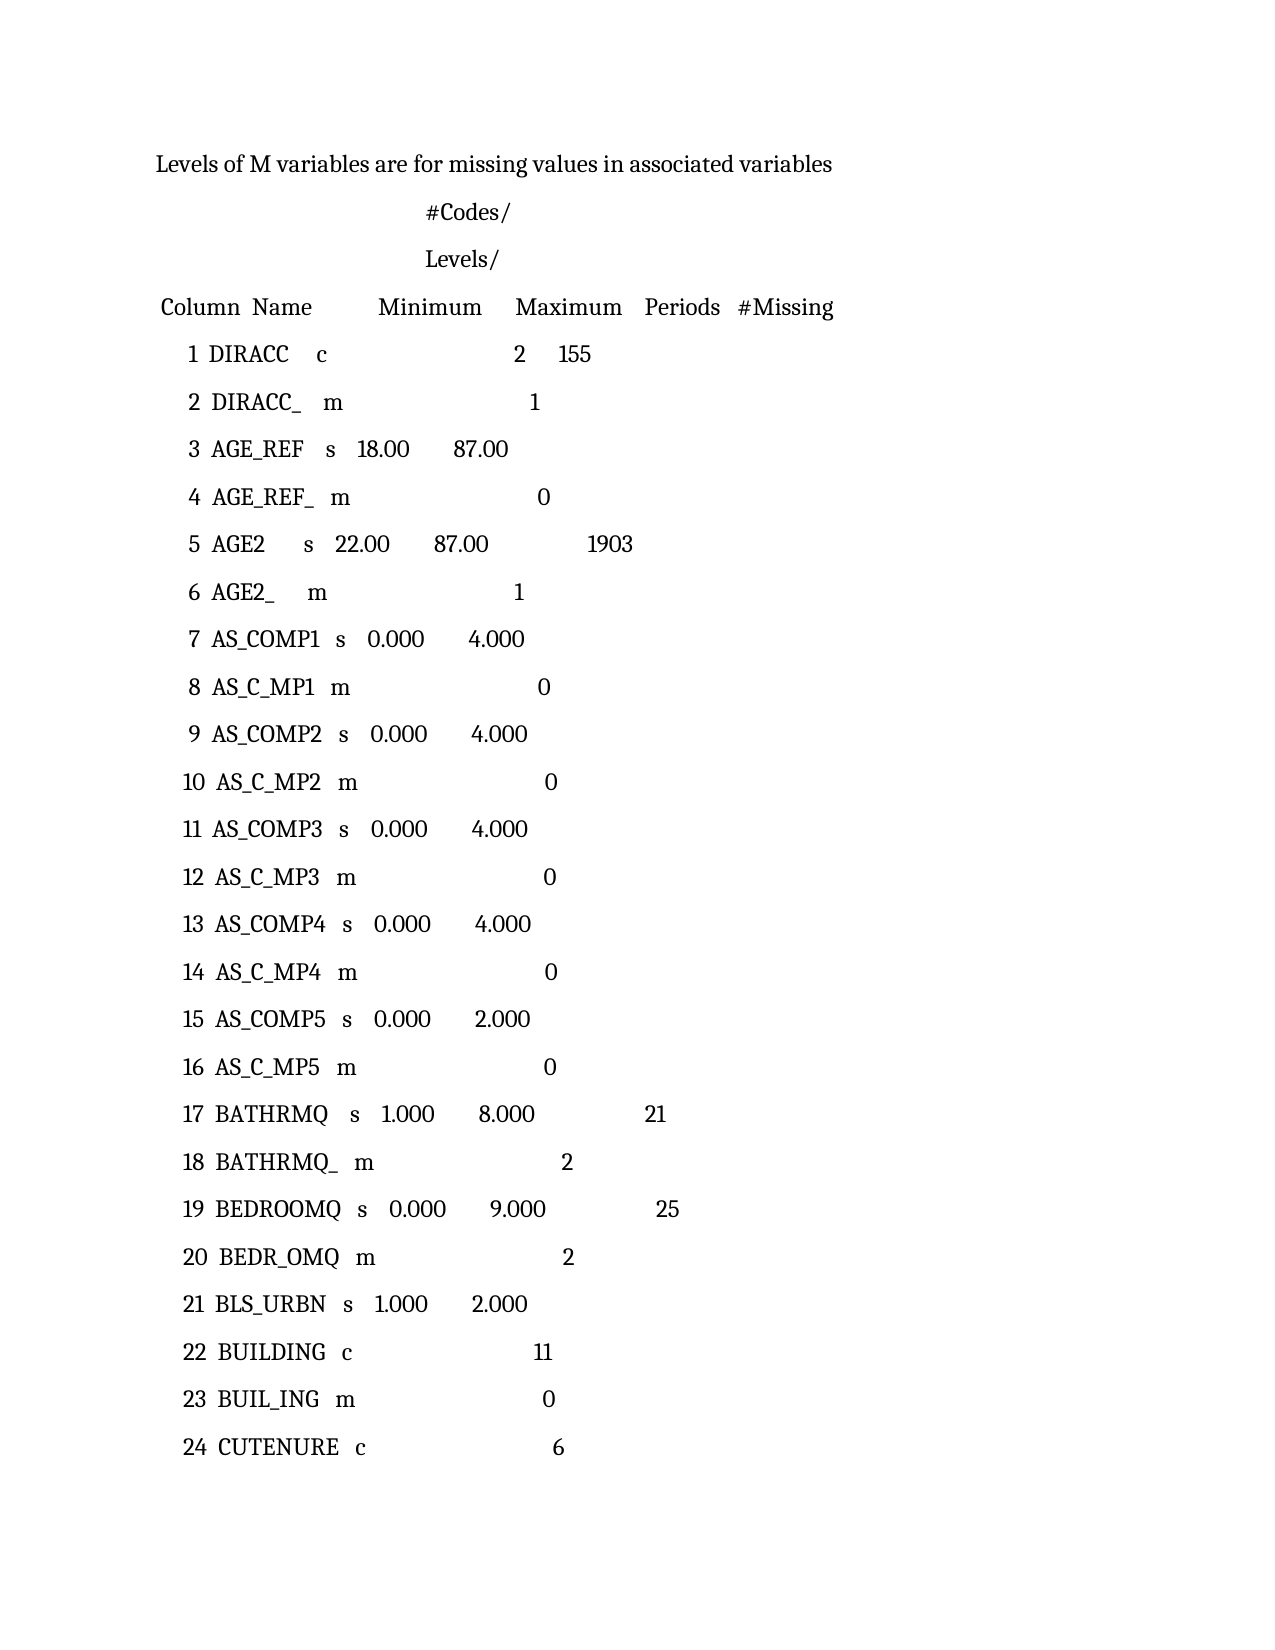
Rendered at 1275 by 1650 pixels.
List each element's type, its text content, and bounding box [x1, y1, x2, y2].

text 21 BLS_URBN s 1.000 2.000 [150, 1290, 1125, 1319]
text 7 AS_COMP1 s 0.000 4.000 [150, 625, 1125, 654]
text 14 AS_C_MP4 m 0 [150, 957, 1125, 986]
text 22 BUILDING c 11 [150, 1337, 1125, 1366]
text #Codes/ [150, 197, 1125, 226]
text 15 AS_COMP5 s 0.000 2.000 [150, 1005, 1125, 1034]
text 9 AS_COMP2 s 0.000 4.000 [150, 720, 1125, 749]
text Levels/ [150, 245, 1125, 274]
text 12 AS_C_MP3 m 0 [150, 862, 1125, 891]
text 23 BUIL_ING m 0 [150, 1385, 1125, 1414]
text 10 AS_C_MP2 m 0 [150, 767, 1125, 796]
text 1 DIRACC c 2 155 [150, 340, 1125, 369]
text 11 AS_COMP3 s 0.000 4.000 [150, 815, 1125, 844]
text 8 AS_C_MP1 m 0 [150, 672, 1125, 701]
text Levels of M variables are for missing values in associated variables [150, 150, 1125, 179]
text 6 AGE2_ m 1 [150, 577, 1125, 606]
text 18 BATHRMQ_ m 2 [150, 1147, 1125, 1176]
text 19 BEDROOMQ s 0.000 9.000 25 [150, 1195, 1125, 1224]
text 5 AGE2 s 22.00 87.00 1903 [150, 530, 1125, 559]
text 16 AS_C_MP5 m 0 [150, 1052, 1125, 1081]
text 17 BATHRMQ s 1.000 8.000 21 [150, 1100, 1125, 1129]
text 20 BEDR_OMQ m 2 [150, 1242, 1125, 1271]
text Column Name Minimum Maximum Periods #Missing [150, 292, 1125, 321]
text 24 CUTENURE c 6 [150, 1432, 1125, 1461]
text 3 AGE_REF s 18.00 87.00 [150, 435, 1125, 464]
text 13 AS_COMP4 s 0.000 4.000 [150, 910, 1125, 939]
text 2 DIRACC_ m 1 [150, 387, 1125, 416]
text 4 AGE_REF_ m 0 [150, 482, 1125, 511]
